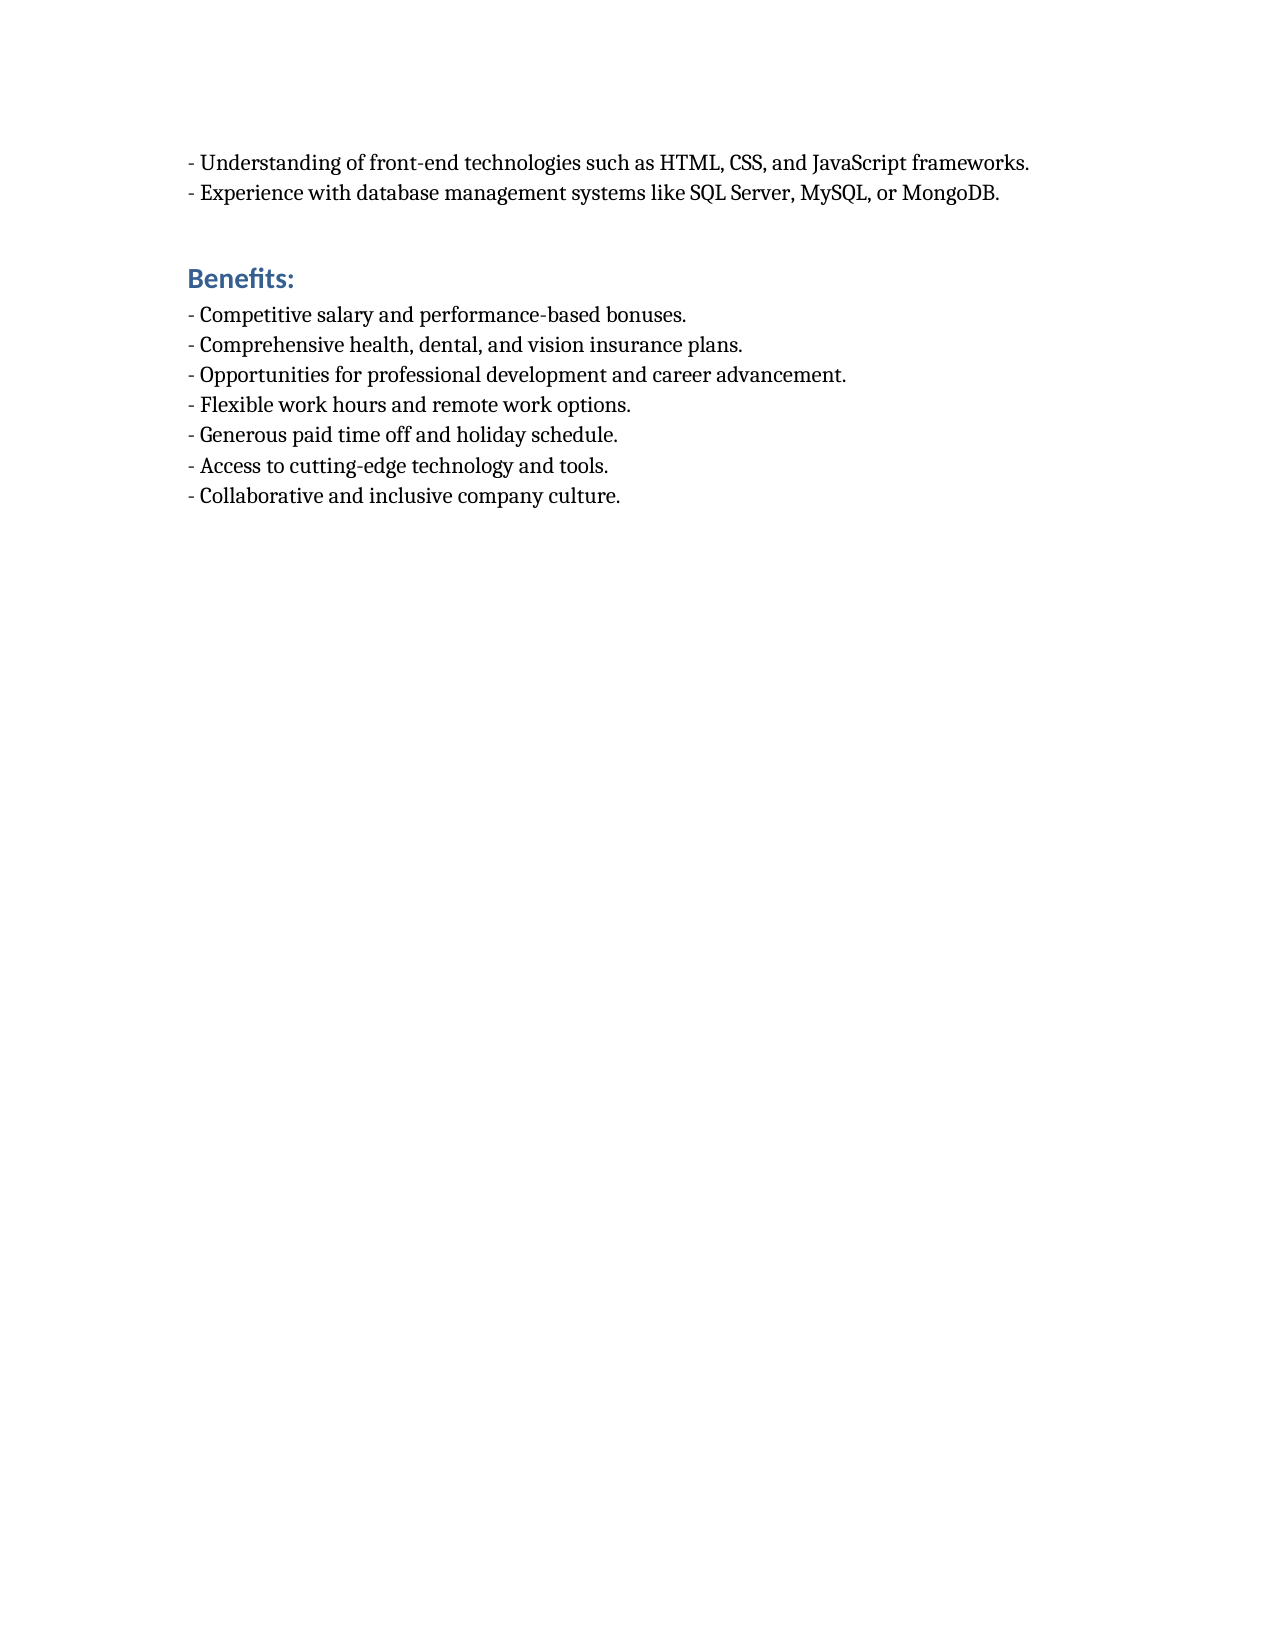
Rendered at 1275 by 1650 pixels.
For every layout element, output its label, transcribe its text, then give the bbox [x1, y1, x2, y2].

text - Competitive salary and performance-based bonuses. - Comprehensive health, dental, and vision insurance plans. - Opportunities for professional development and career advancement. - Flexible work hours and remote work options. - Generous paid time off and holiday schedule. - Access to cutting-edge technology and tools. - Collaborative and inclusive company culture. [187, 301, 1087, 509]
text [187, 150, 1087, 207]
subtitle Benefits: [187, 260, 1087, 296]
